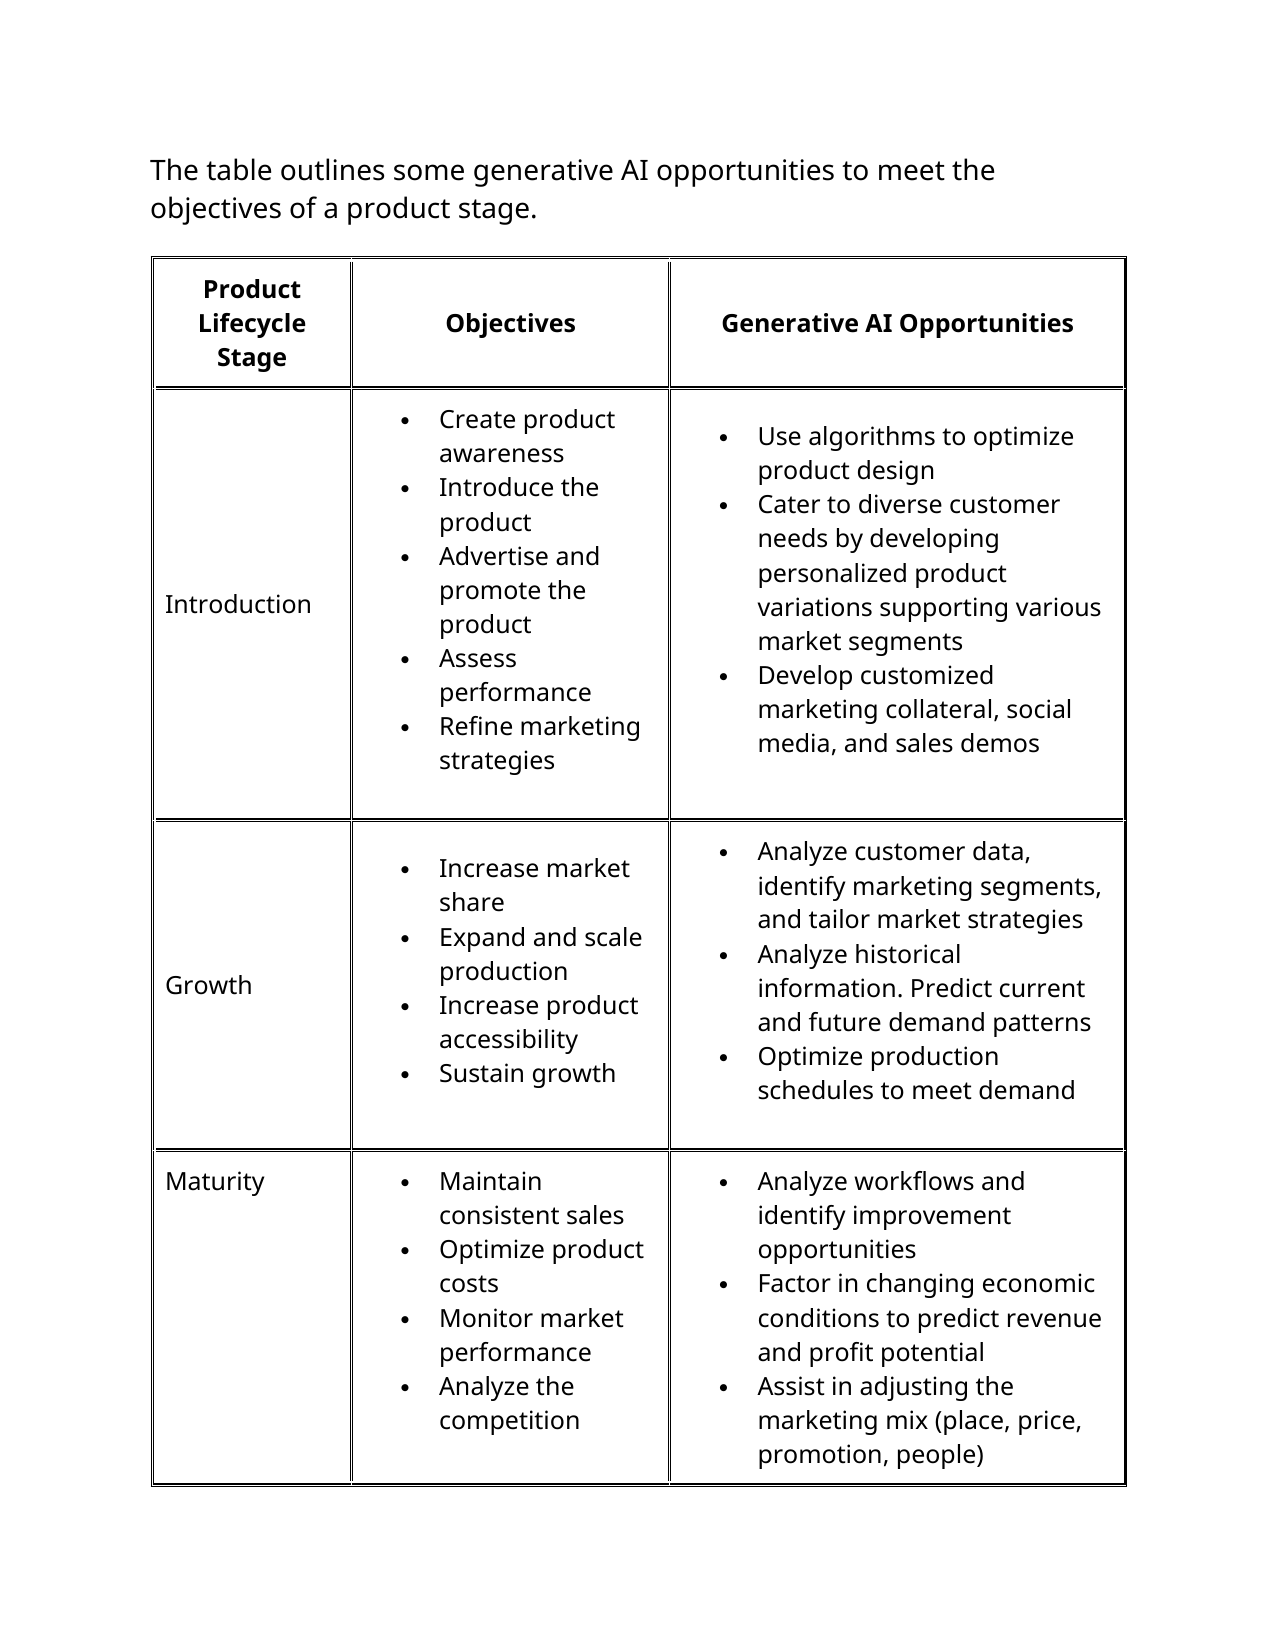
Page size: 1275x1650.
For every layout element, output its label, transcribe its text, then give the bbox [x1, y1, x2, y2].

table_cell Create product awareness Introduce the product Advertise and promote the product Assess performance Refine marketing strategies [353, 390, 668, 818]
table_cell Introduction [154, 386, 350, 818]
table_header Objectives [351, 259, 670, 386]
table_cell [670, 1148, 1125, 1483]
table_cell Maturity [154, 1148, 351, 1483]
table_cell Use algorithms to optimize product design Cater to diverse customer needs by developing personalized product variations supporting various market segments Develop customized marketing collateral, social media, and sales demos [671, 386, 1125, 818]
table_cell Increase market share Expand and scale production Increase product accessibility Sustain growth [353, 822, 668, 1148]
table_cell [351, 1152, 670, 1483]
table_cell Analyze customer data, identify marketing segments, and tailor market strategies Analyze historical information. Predict current and future demand patterns Optimize production schedules to meet demand [671, 818, 1125, 1148]
table_header Product Lifecycle Stage [154, 259, 351, 386]
table_cell Growth [154, 818, 350, 1148]
text The table outlines some generative AI opportunities to meet the objectives of a product stage. [150, 150, 1125, 227]
table_header Generative AI Opportunities [670, 259, 1124, 386]
